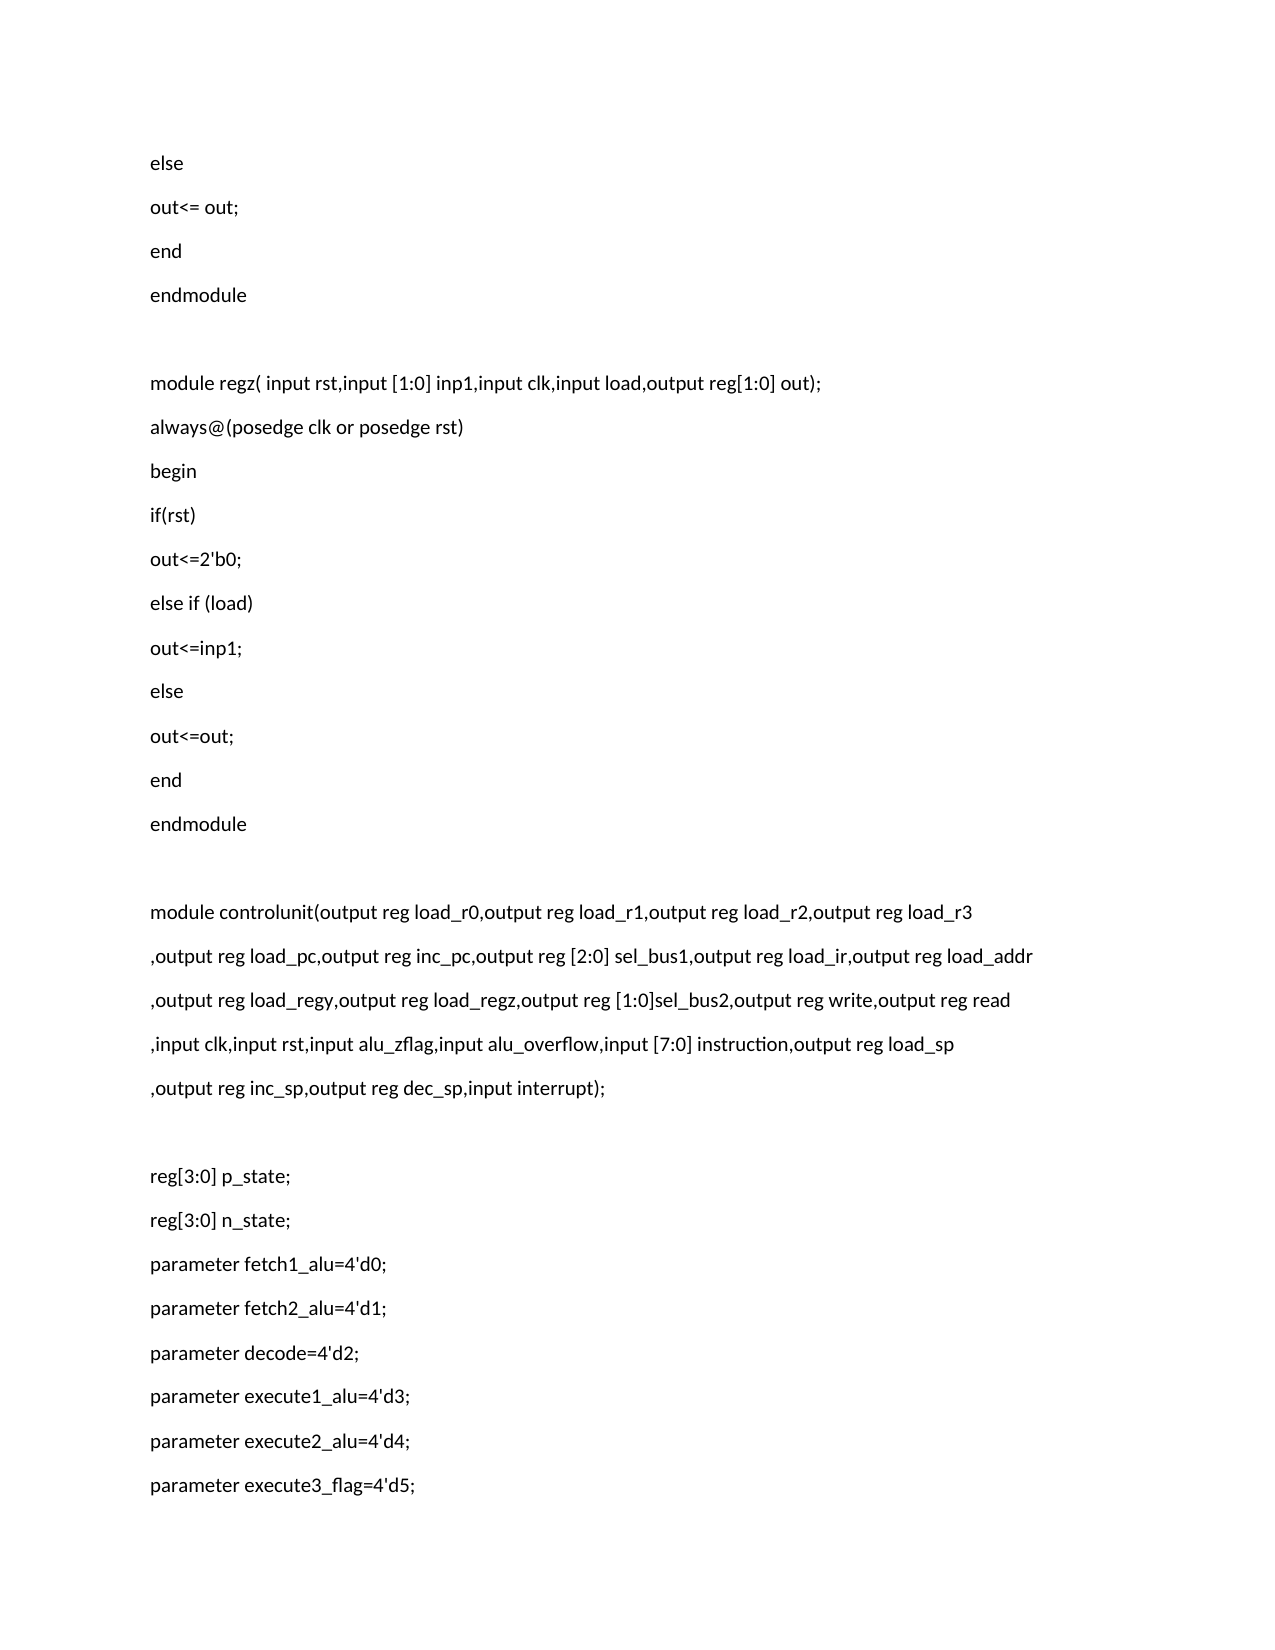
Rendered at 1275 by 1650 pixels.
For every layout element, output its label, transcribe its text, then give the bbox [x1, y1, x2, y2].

text out<= out; [150, 194, 1125, 219]
text else [150, 679, 1125, 704]
text else if (load) [150, 591, 1125, 616]
text parameter fetch1_alu=4'd0; [150, 1252, 1125, 1277]
text reg[3:0] p_state; [150, 1163, 1125, 1189]
text parameter execute1_alu=4'd3; [150, 1384, 1125, 1409]
text reg[3:0] n_state; [150, 1207, 1125, 1233]
text out<=out; [150, 723, 1125, 748]
text parameter fetch2_alu=4'd1; [150, 1296, 1125, 1321]
text module regz( input rst,input [1:0] inp1,input clk,input load,output reg[1:0] out); [150, 370, 1125, 396]
text parameter decode=4'd2; [150, 1340, 1125, 1365]
text else [150, 150, 1125, 175]
text end [150, 767, 1125, 792]
text if(rst) [150, 502, 1125, 528]
text parameter execute2_alu=4'd4; [150, 1428, 1125, 1453]
text ,output reg load_pc,output reg inc_pc,output reg [2:0] sel_bus1,output reg load_ir,output reg load_addr [150, 943, 1125, 968]
text ,output reg inc_sp,output reg dec_sp,input interrupt); [150, 1075, 1125, 1101]
text out<=2'b0; [150, 547, 1125, 572]
text end [150, 238, 1125, 263]
text parameter execute3_flag=4'd5; [150, 1472, 1125, 1497]
text endmodule [150, 282, 1125, 308]
text endmodule [150, 811, 1125, 836]
text always@(posedge clk or posedge rst) [150, 414, 1125, 440]
text ,output reg load_regy,output reg load_regz,output reg [1:0]sel_bus2,output reg write,output reg read [150, 987, 1125, 1013]
text module controlunit(output reg load_r0,output reg load_r1,output reg load_r2,output reg load_r3 [150, 899, 1125, 924]
text begin [150, 458, 1125, 484]
text out<=inp1; [150, 635, 1125, 660]
text ,input clk,input rst,input alu_zflag,input alu_overflow,input [7:0] instruction,output reg load_sp [150, 1031, 1125, 1057]
